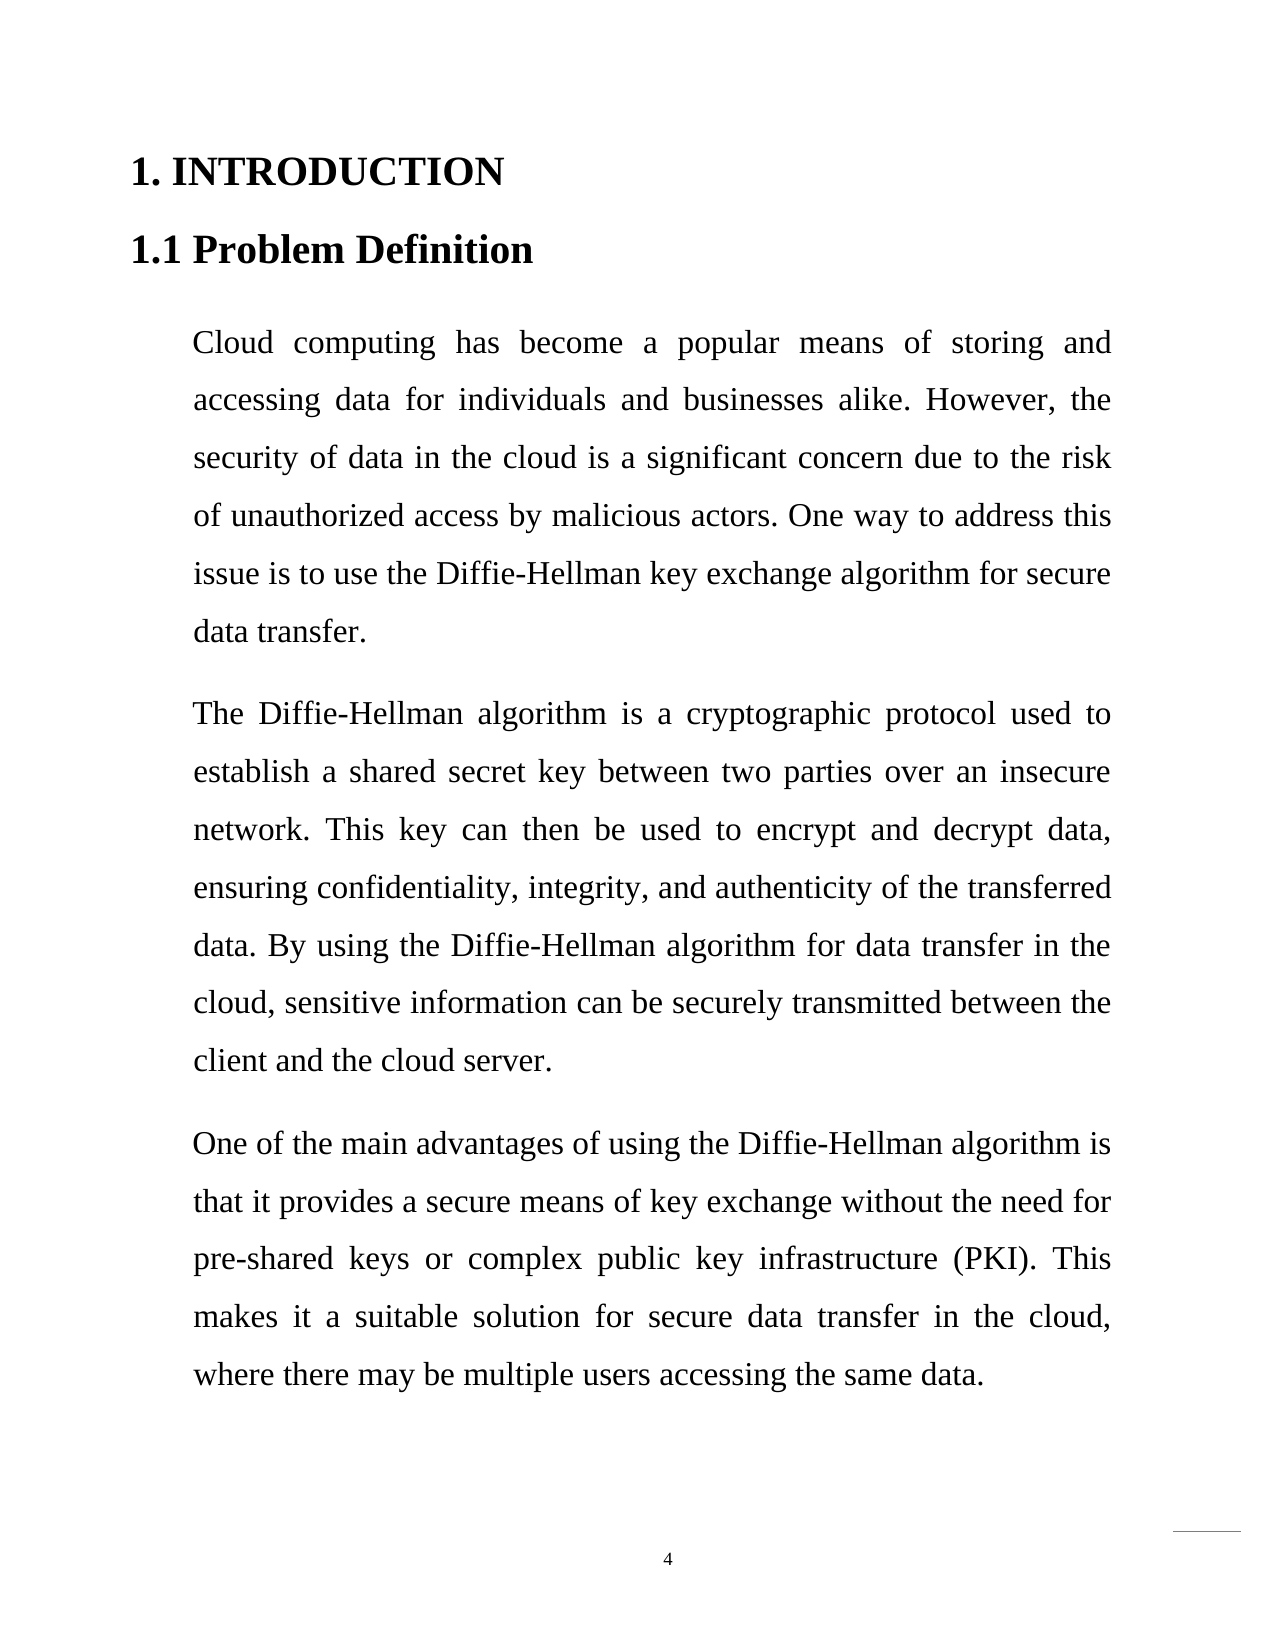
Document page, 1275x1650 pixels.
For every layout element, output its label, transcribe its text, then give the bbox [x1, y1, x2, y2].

subtitle 1.1 Problem Definition [130, 224, 1206, 272]
text The Diffie-Hellman algorithm is a cryptographic protocol used to establish a shared secret key between two parties over an insecure network. This key can then be used to encrypt and decrypt data, ensuring confidentiality, integrity, and authenticity of the transferred data. By using the Diffie-Hellman algorithm for data transfer in the cloud, sensitive information can be securely transmitted between the client and the cloud server. [192, 693, 1112, 1079]
subtitle 1. INTRODUCTION [130, 146, 1206, 194]
text Cloud computing has become a popular means of storing and accessing data for individuals and businesses alike. However, the security of data in the cloud is a significant concern due to the risk of unauthorized access by malicious actors. One way to address this issue is to use the Diffie-Hellman key exchange algorithm for secure data transfer. [192, 322, 1112, 649]
text One of the main advantages of using the Diffie-Hellman algorithm is that it provides a secure means of key exchange without the need for pre-shared keys or complex public key infrastructure (PKI). This makes it a suitable solution for secure data transfer in the cloud, where there may be multiple users accessing the same data. [192, 1123, 1112, 1393]
